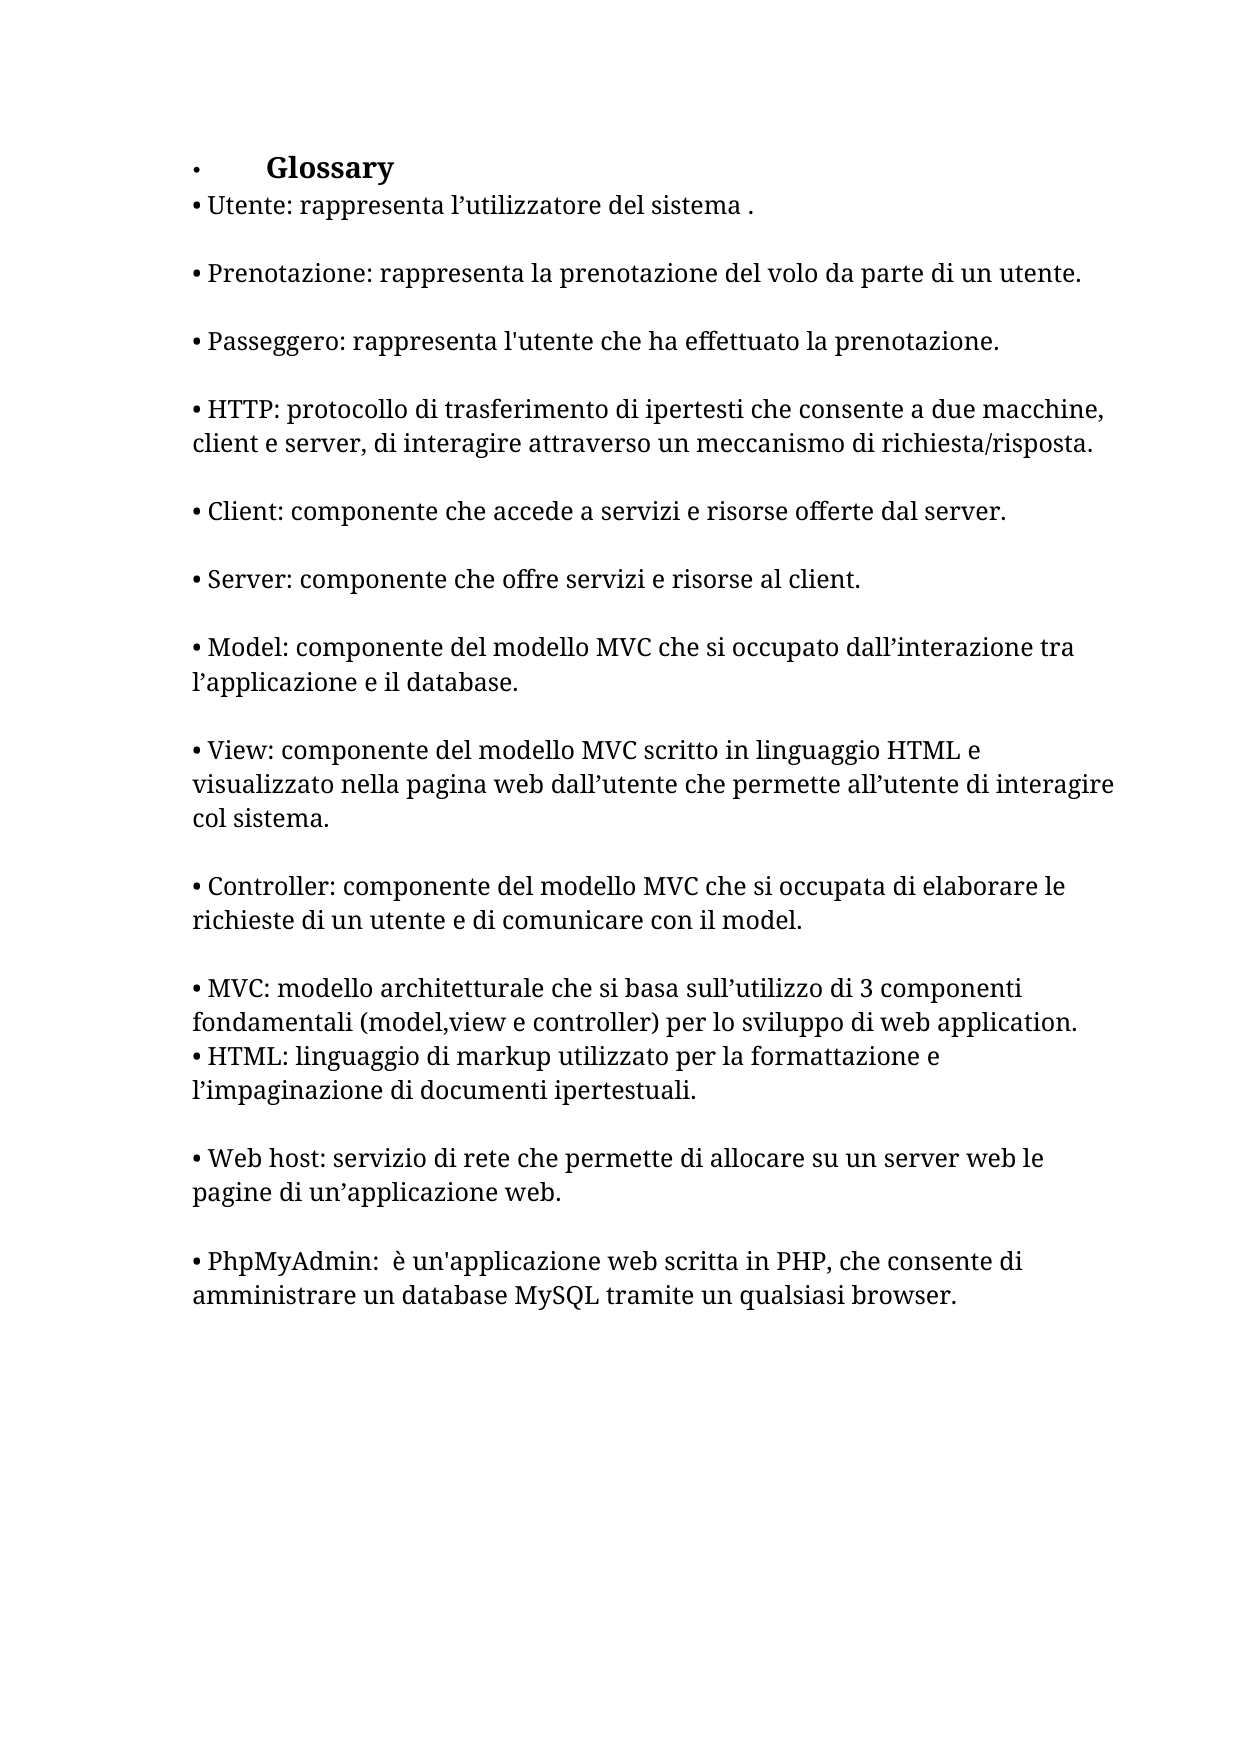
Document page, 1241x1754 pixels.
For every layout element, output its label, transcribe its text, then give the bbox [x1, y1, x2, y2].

text • Server: componente che offre servizi e risorse al client. [192, 562, 1122, 596]
text • HTML: linguaggio di markup utilizzato per la formattazione e l’impaginazione di documenti ipertestuali. [192, 1039, 1122, 1107]
text • View: componente del modello MVC scritto in linguaggio HTML e visualizzato nella pagina web dall’utente che permette all’utente di interagire col sistema. [192, 732, 1122, 834]
text • Prenotazione: rappresenta la prenotazione del volo da parte di un utente. [192, 255, 1122, 289]
text • Utente: rappresenta l’utilizzatore del sistema . [192, 187, 1122, 221]
text • Web host: servizio di rete che permette di allocare su un server web le pagine di un’applicazione web. [192, 1141, 1122, 1209]
text • Model: componente del modello MVC che si occupato dall’interazione tra l’applicazione e il database. [192, 630, 1122, 698]
text • PhpMyAdmin: è un'applicazione web scritta in PHP, che consente di amministrare un database MySQL tramite un qualsiasi browser. [192, 1243, 1122, 1311]
text • Client: componente che accede a servizi e risorse offerte dal server. [192, 494, 1122, 528]
text • Controller: componente del modello MVC che si occupata di elaborare le richieste di un utente e di comunicare con il model. [192, 868, 1122, 937]
list Glossary [192, 148, 1122, 187]
text • HTTP: protocollo di trasferimento di ipertesti che consente a due macchine, client e server, di interagire attraverso un meccanismo di richiesta/risposta. [192, 392, 1122, 460]
text • Passeggero: rappresenta l'utente che ha effettuato la prenotazione. [192, 323, 1122, 358]
text • MVC: modello architetturale che si basa sull’utilizzo di 3 componenti fondamentali (model,view e controller) per lo sviluppo di web application. [192, 971, 1122, 1039]
